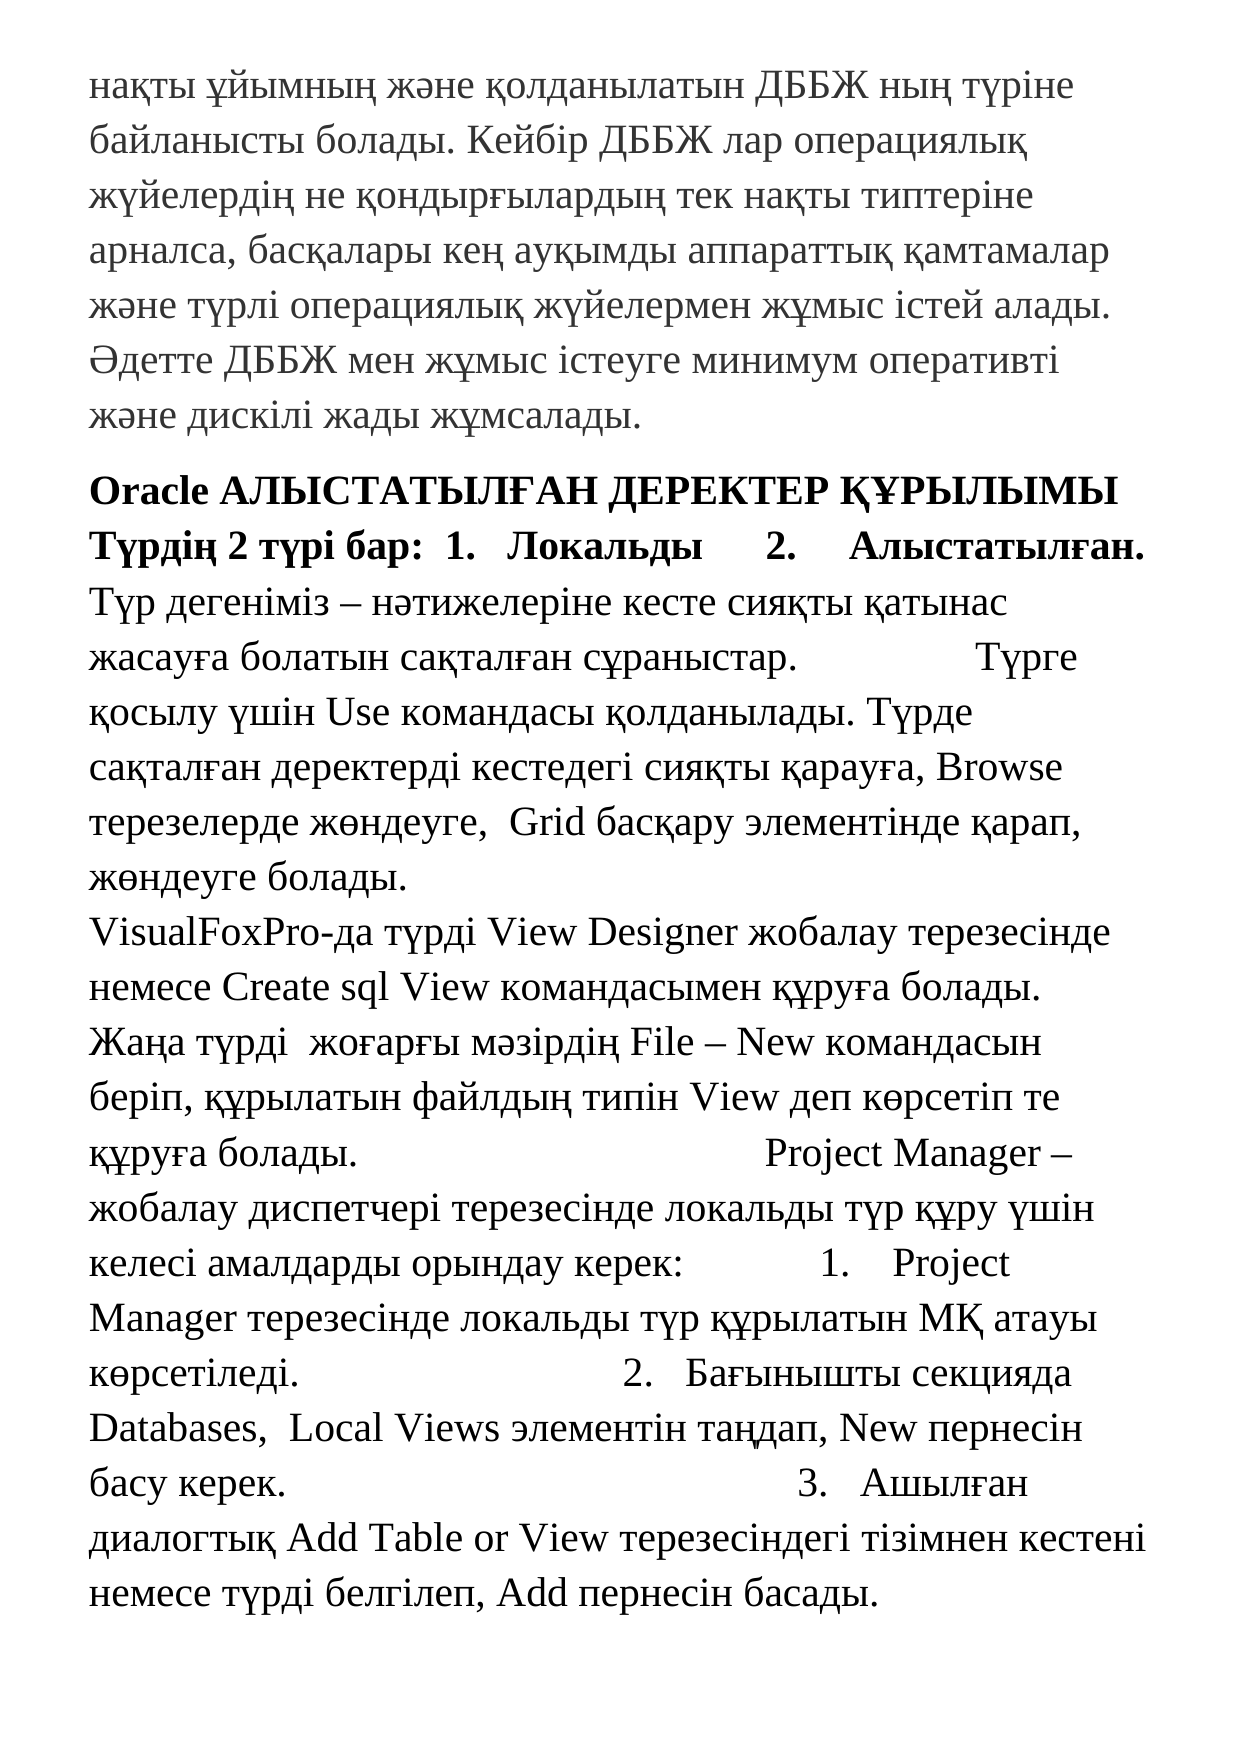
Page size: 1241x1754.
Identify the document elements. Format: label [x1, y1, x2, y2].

text [89, 466, 1152, 1616]
text [89, 59, 1152, 438]
